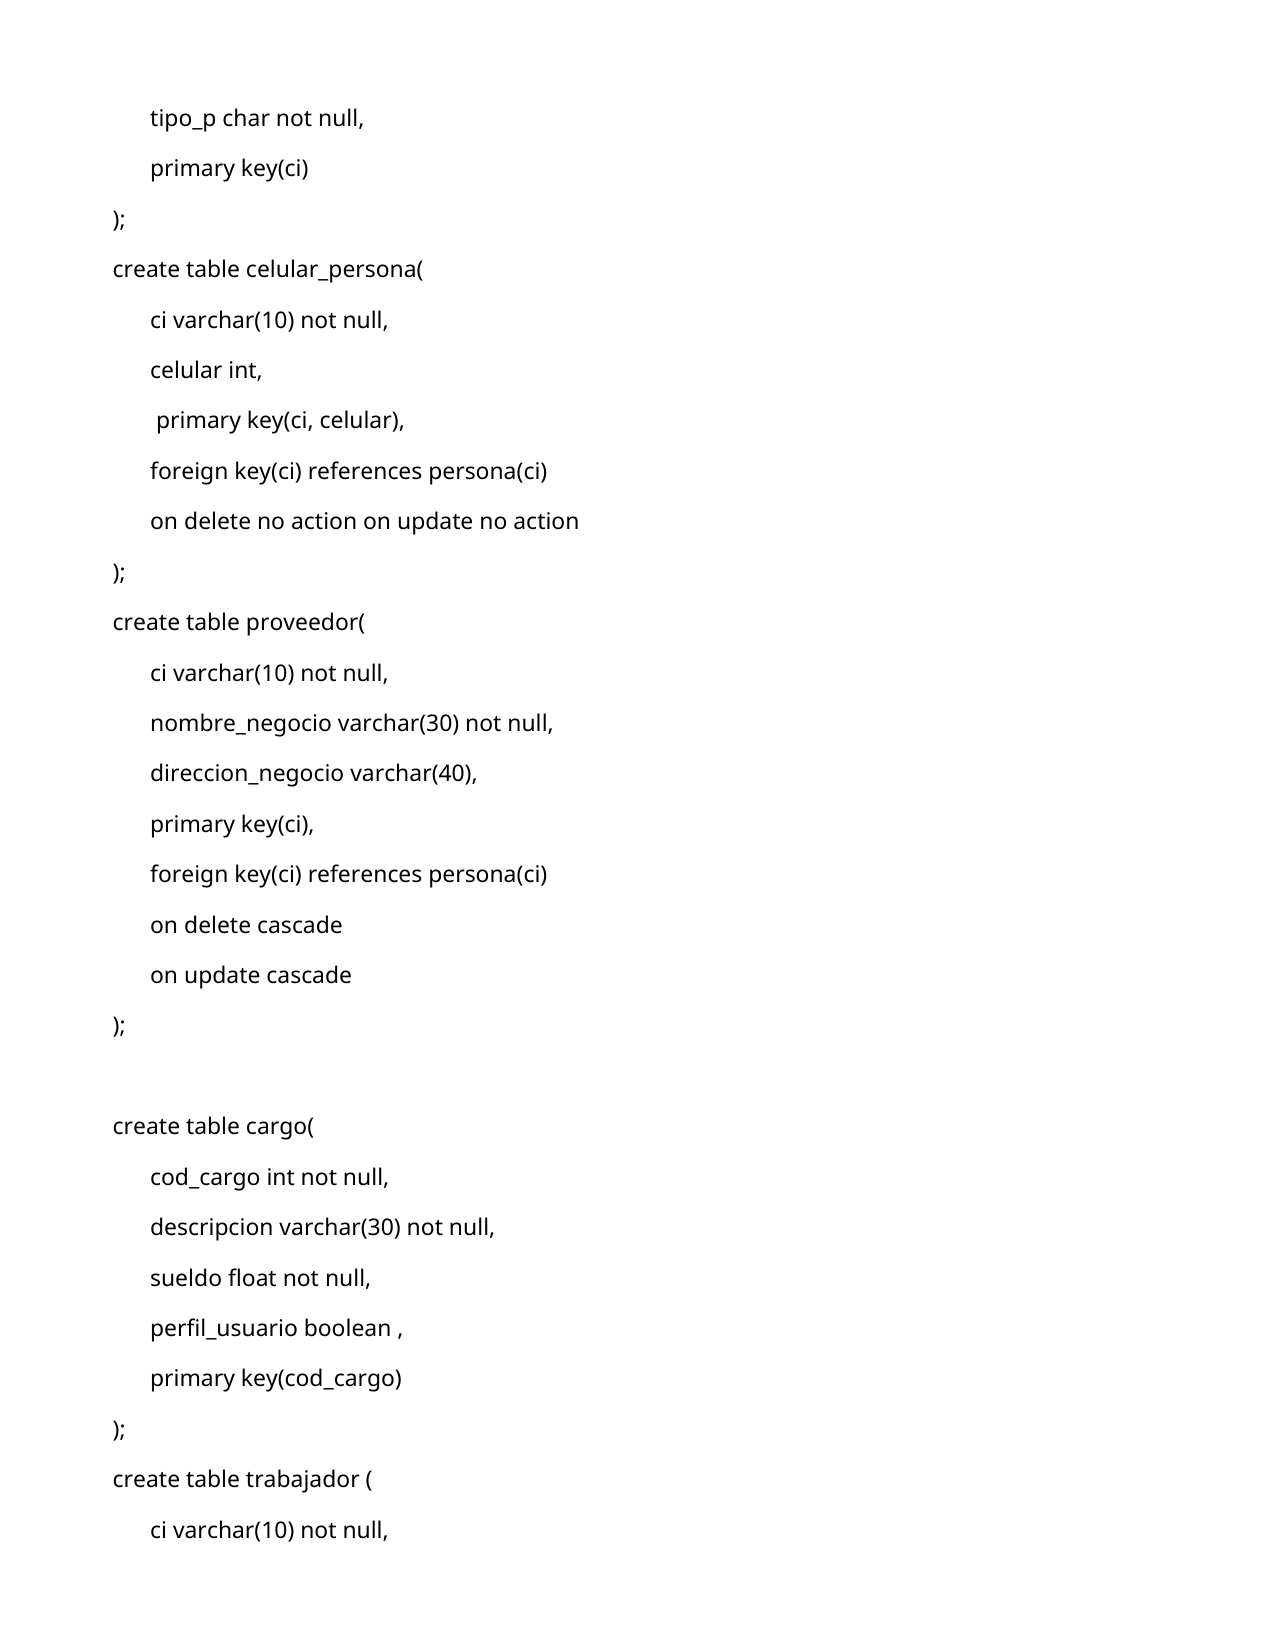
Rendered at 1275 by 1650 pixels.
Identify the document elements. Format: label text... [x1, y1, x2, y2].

text primary key(ci, celular), [150, 404, 1107, 436]
text nombre_negocio varchar(30) not null, [150, 707, 1107, 738]
text descripcion varchar(30) not null, [150, 1211, 1107, 1242]
text on update cascade [150, 959, 1107, 990]
text ); [112, 1413, 1107, 1444]
text ); [112, 556, 1107, 587]
text on delete cascade [150, 908, 1107, 940]
text create table trabajador ( [112, 1463, 1107, 1494]
text tipo_p char not null, [150, 102, 1107, 133]
text primary key(ci), [150, 808, 1107, 839]
text create table celular_persona( [112, 253, 1107, 284]
text ci varchar(10) not null, [150, 1513, 1107, 1545]
text foreign key(ci) references persona(ci) [150, 858, 1107, 889]
text ci varchar(10) not null, [150, 656, 1107, 688]
text perfil_usuario boolean , [150, 1312, 1107, 1343]
text sueldo float not null, [150, 1261, 1107, 1293]
text foreign key(ci) references persona(ci) [150, 455, 1107, 486]
text ); [112, 1009, 1107, 1041]
text cod_cargo int not null, [150, 1161, 1107, 1192]
text create table cargo( [112, 1110, 1107, 1141]
text celular int, [150, 354, 1107, 385]
text primary key(cod_cargo) [150, 1362, 1107, 1393]
text ); [112, 203, 1107, 234]
text primary key(ci) [150, 152, 1107, 183]
text direccion_negocio varchar(40), [150, 757, 1107, 788]
text create table proveedor( [112, 606, 1107, 637]
text ci varchar(10) not null, [150, 303, 1107, 335]
text on delete no action on update no action [150, 505, 1107, 536]
